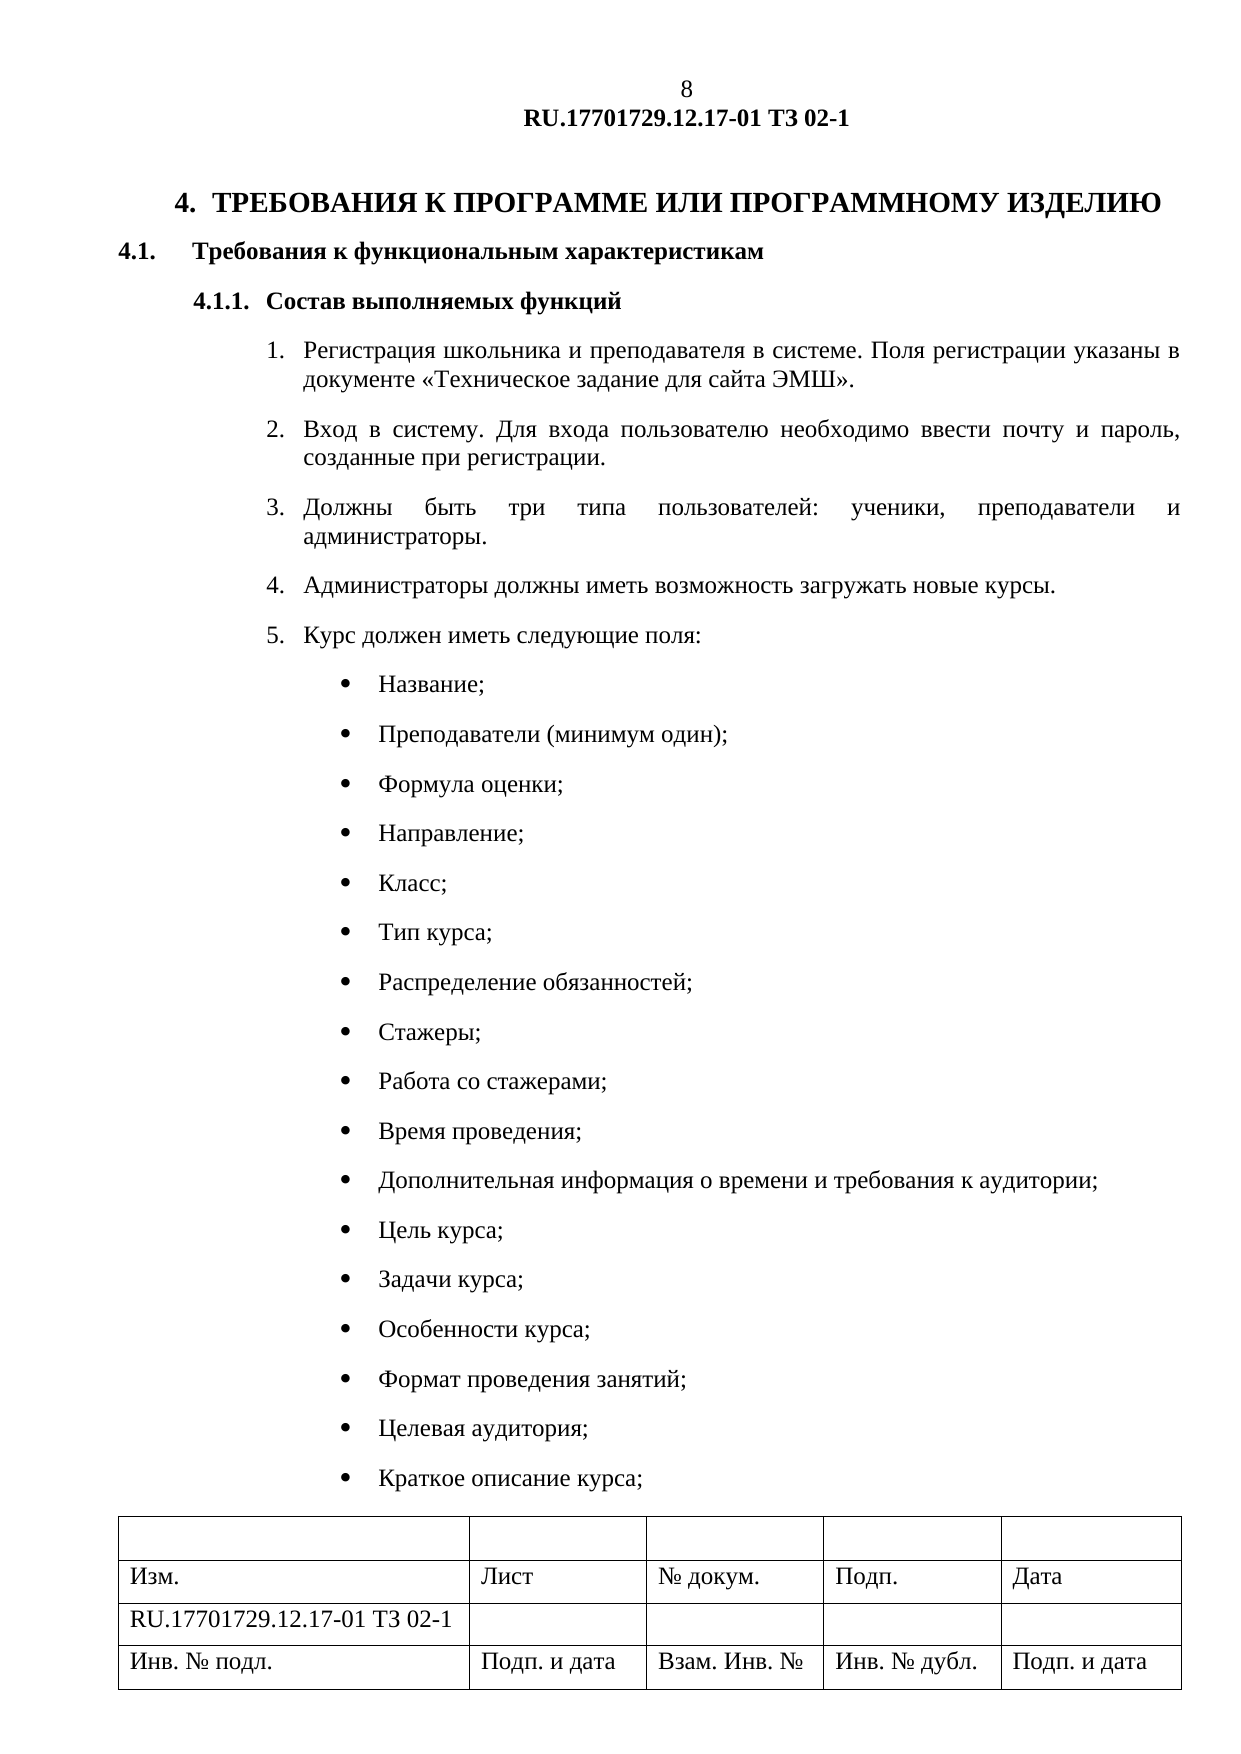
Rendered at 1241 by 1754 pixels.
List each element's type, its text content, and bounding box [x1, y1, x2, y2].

list Регистрация школьника и преподавателя в системе. Поля регистрации указаны в документе «Техническое задание для сайта ЭМШ». [266, 335, 1181, 393]
list Название; [341, 669, 1181, 698]
list Класс; [341, 868, 1181, 897]
list Формат проведения занятий; [341, 1364, 1181, 1392]
subtitle ТРЕБОВАНИЯ К ПРОГРАММЕ ИЛИ ПРОГРАММНОМУ ИЗДЕЛИЮ [156, 185, 1181, 219]
list Работа со стажерами; [341, 1066, 1181, 1095]
list Вход в систему. Для входа пользователю необходимо ввести почту и пароль, созданные при регистрации. [266, 414, 1181, 471]
list Стажеры; [341, 1017, 1181, 1045]
list Администраторы должны иметь возможность загружать новые курсы. [266, 570, 1181, 599]
list Направление; [341, 818, 1181, 847]
list Цель курса; [341, 1215, 1181, 1244]
list Дополнительная информация о времени и требования к аудитории; [341, 1165, 1181, 1194]
list Задачи курса; [341, 1264, 1181, 1293]
list Преподаватели (минимум один); [341, 719, 1181, 748]
list Курс должен иметь следующие поля: [266, 620, 1181, 649]
list Должны быть три типа пользователей: ученики, преподаватели и администраторы. [266, 492, 1181, 549]
list Краткое описание курса; [341, 1463, 1181, 1492]
list Особенности курса; [341, 1314, 1181, 1343]
list Тип курса; [341, 917, 1181, 946]
list Время проведения; [341, 1116, 1181, 1144]
subtitle Требования к функциональным характеристикам [118, 236, 1181, 265]
list Целевая аудитория; [341, 1413, 1181, 1442]
list Распределение обязанностей; [341, 967, 1181, 996]
list Формула оценки; [341, 769, 1181, 797]
subtitle Состав выполняемых функций [118, 286, 1181, 314]
